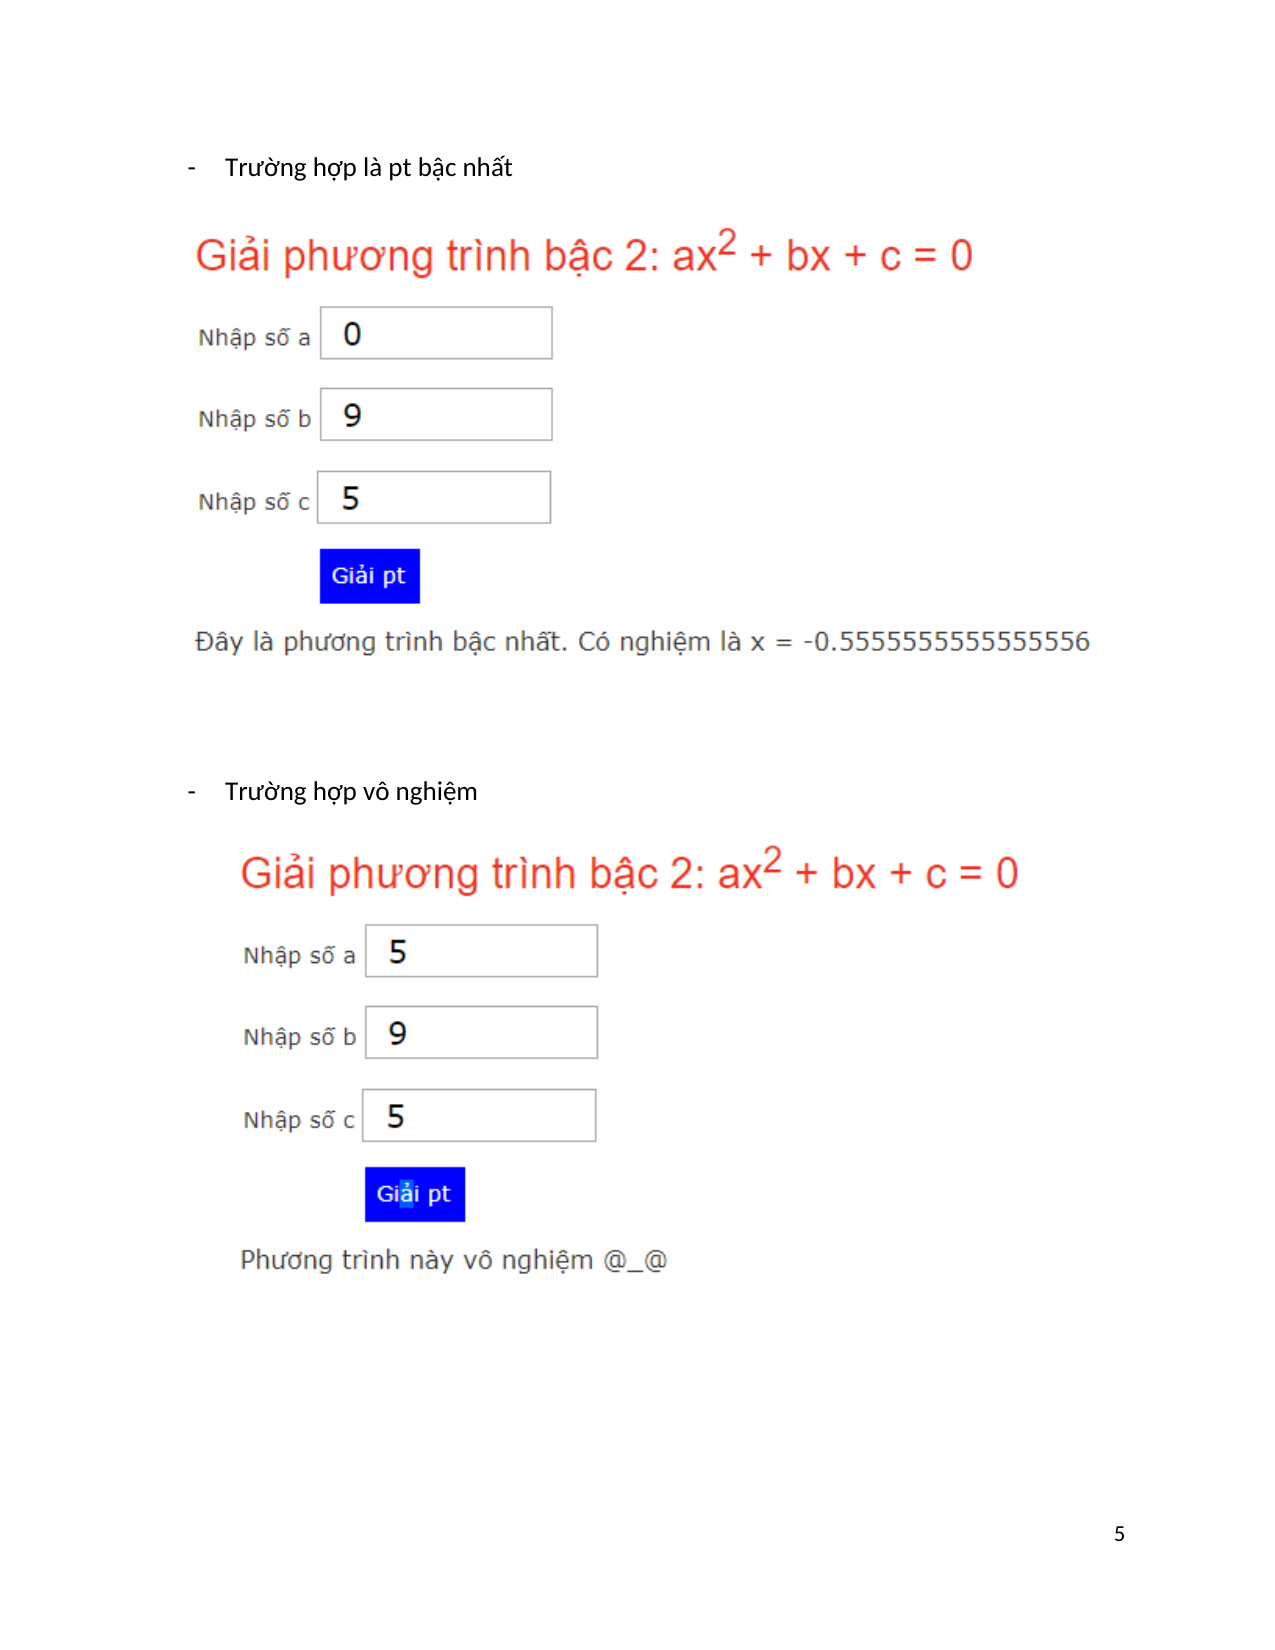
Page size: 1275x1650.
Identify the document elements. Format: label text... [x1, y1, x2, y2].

list Trường hợp là pt bậc nhất [187, 150, 1125, 183]
list Trường hợp vô nghiệm [187, 774, 1125, 807]
picture [164, 208, 1111, 690]
picture [209, 832, 1066, 1299]
